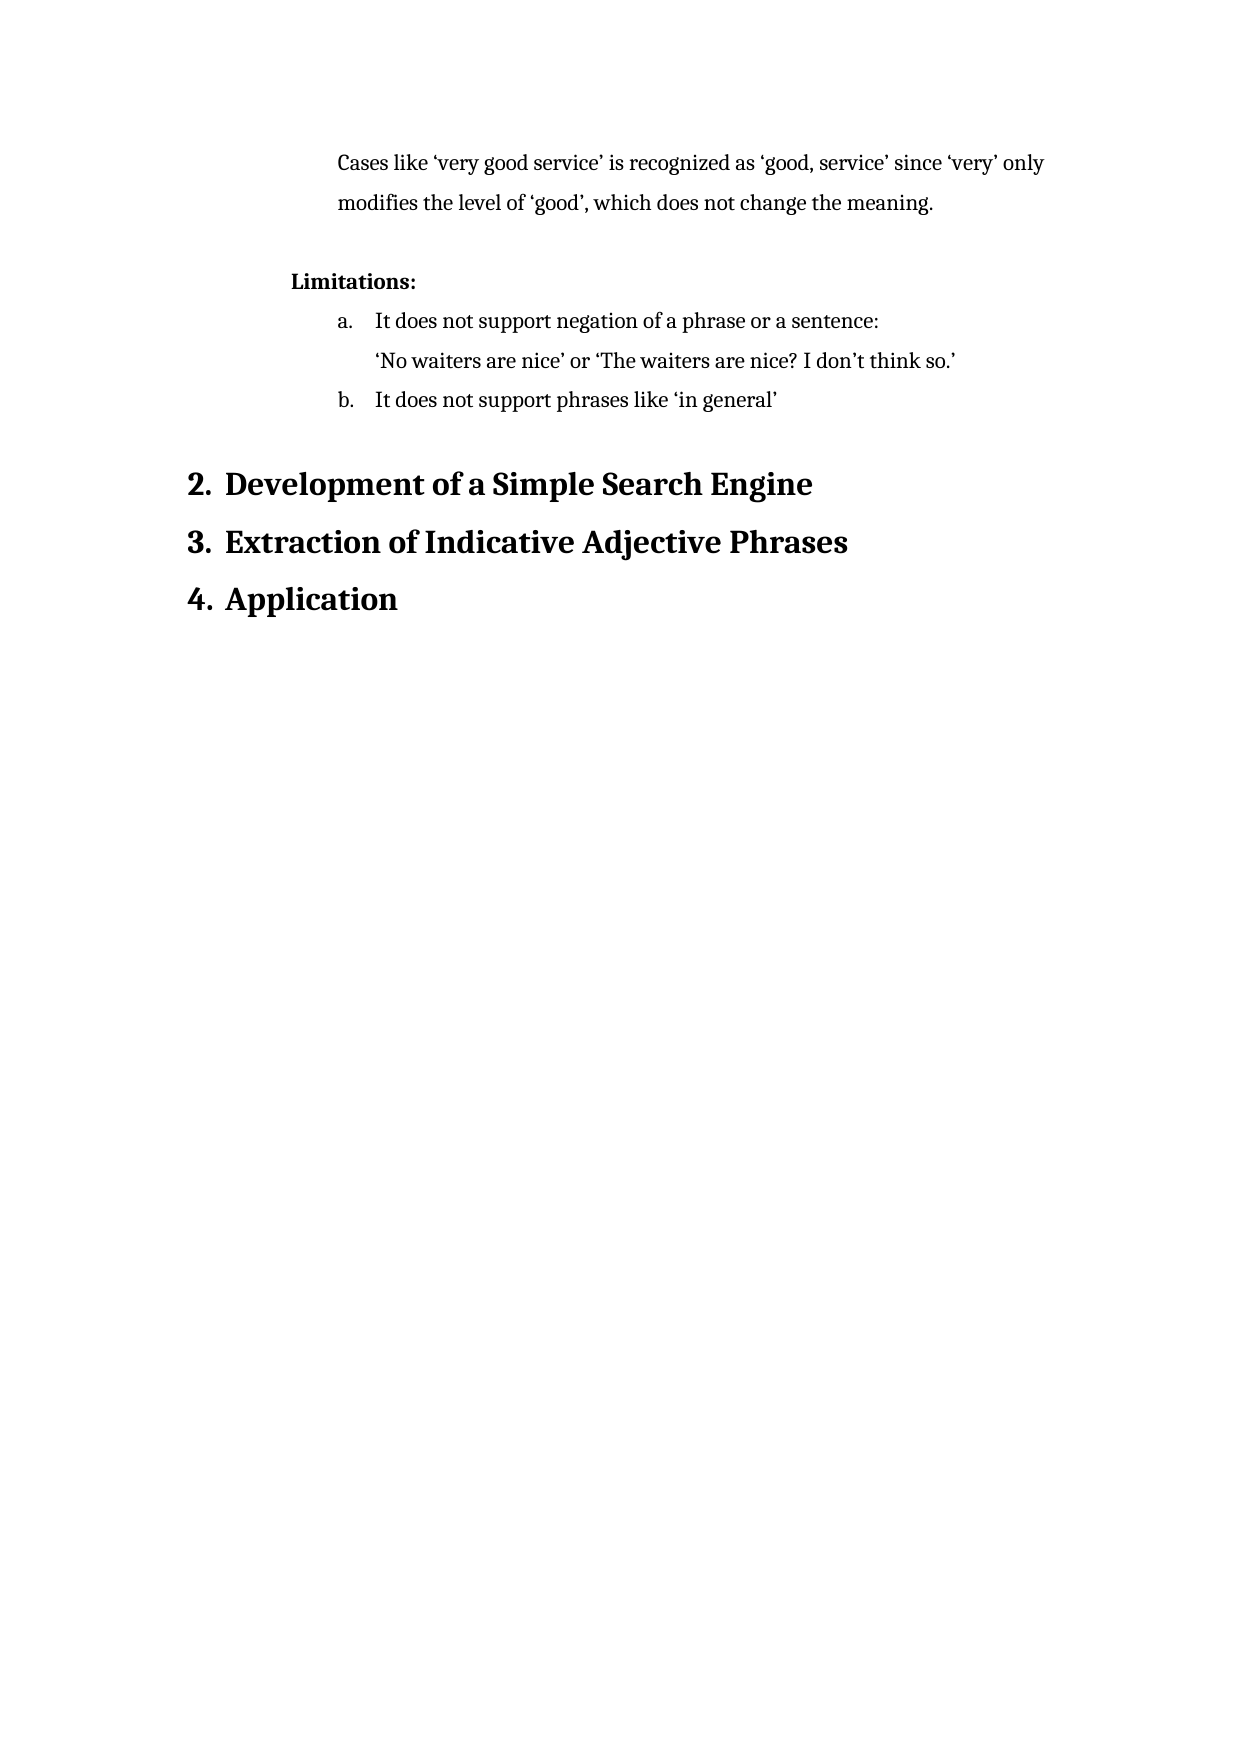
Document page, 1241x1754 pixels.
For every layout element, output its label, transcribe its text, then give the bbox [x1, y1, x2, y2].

list It does not support negation of a phrase or a sentence: [337, 308, 1053, 334]
list It does not support phrases like ‘in general’ [337, 387, 1053, 413]
text ‘No waiters are nice’ or ‘The waiters are nice? I don’t think so.’ [375, 347, 1053, 374]
list Development of a Simple Search Engine [187, 466, 1053, 504]
list Application [187, 581, 1053, 619]
list Extraction of Indicative Adjective Phrases [187, 523, 1053, 562]
text Limitations: [291, 268, 1053, 295]
text Cases like ‘very good service’ is recognized as ‘good, service’ since ‘very’ only modifies the level of ‘good’, which does not change the meaning. [337, 150, 1053, 216]
